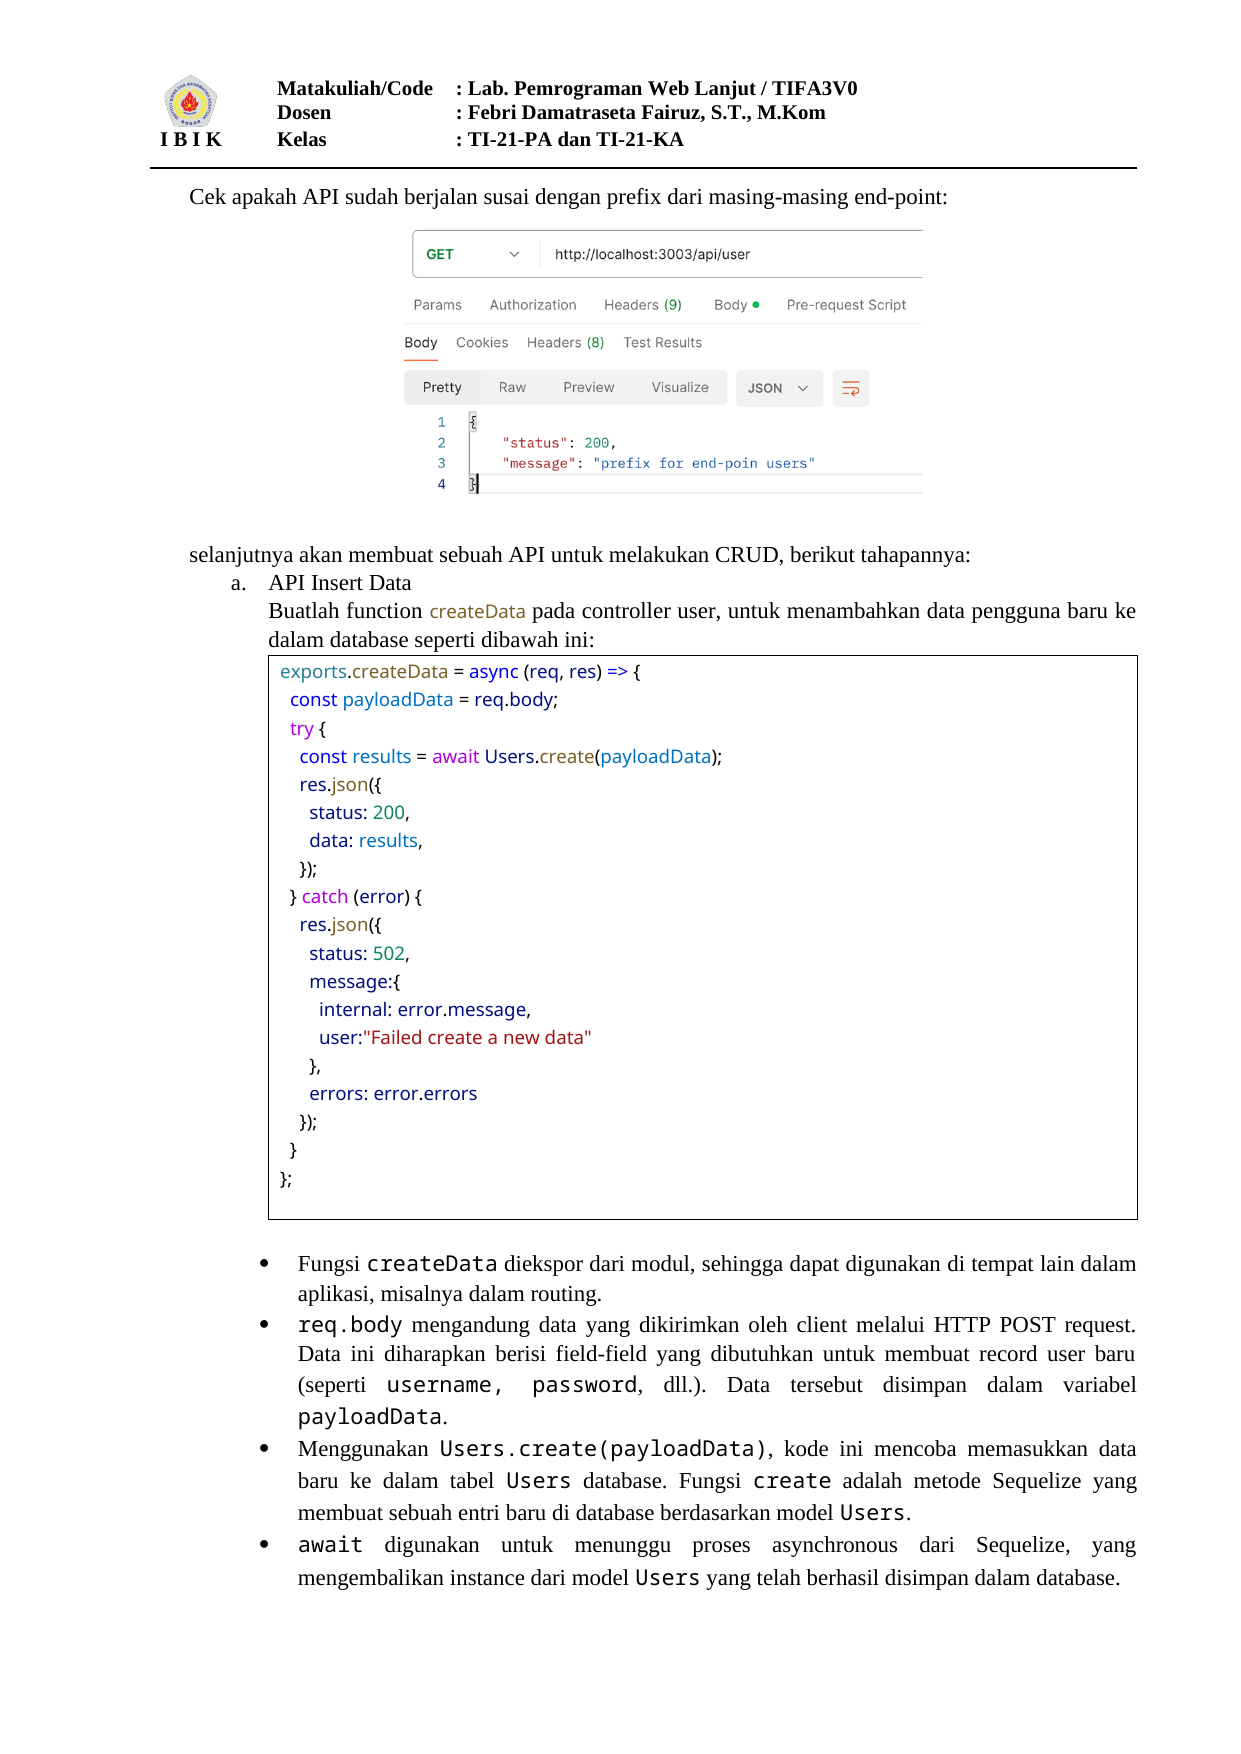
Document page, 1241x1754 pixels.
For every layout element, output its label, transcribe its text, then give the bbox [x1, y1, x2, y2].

text Buatlah function createData pada controller user, untuk menambahkan data pengguna baru ke dalam database seperti dibawah ini: [268, 598, 1137, 653]
list API Insert Data [231, 569, 1137, 596]
picture [164, 75, 217, 127]
list await digunakan untuk menunggu proses asynchronous dari Sequelize, yang mengembalikan instance dari model Users yang telah berhasil disimpan dalam database. [260, 1529, 1137, 1591]
list Menggunakan Users.create(payloadData), kode ini mencoba memasukkan data baru ke dalam tabel Users database. Fungsi create adalah metode Sequelize yang membuat sebuah entri baru di database berdasarkan model Users. [260, 1433, 1137, 1527]
text selanjutnya akan membuat sebuah API untuk melakukan CRUD, berikut tahapannya: [189, 541, 1137, 567]
text Cek apakah API sudah berjalan susai dengan prefix dari masing-masing end-point: [189, 183, 1137, 209]
list Fungsi createData diekspor dari modul, sehingga dapat digunakan di tempat lain dalam aplikasi, misalnya dalam routing. [260, 1248, 1137, 1306]
list req.body mengandung data yang dikirimkan oleh client melalui HTTP POST request. Data ini diharapkan berisi field-field yang dibutuhkan untuk membuat record user baru (seperti username, password, dll.). Data tersebut disimpan dalam variabel payloadData. [260, 1308, 1137, 1431]
picture [404, 211, 923, 510]
table_header exports.createData = async (req, res) => { const payloadData = req.body; try { const results = await Users.create(payloadData); res.json({ status: 200, data: results, }); } catch (error) { res.json({ status: 502, message:{ internal: error.message, user:"Failed create a new data" }, errors: error.errors }); } }; [269, 656, 1137, 1219]
